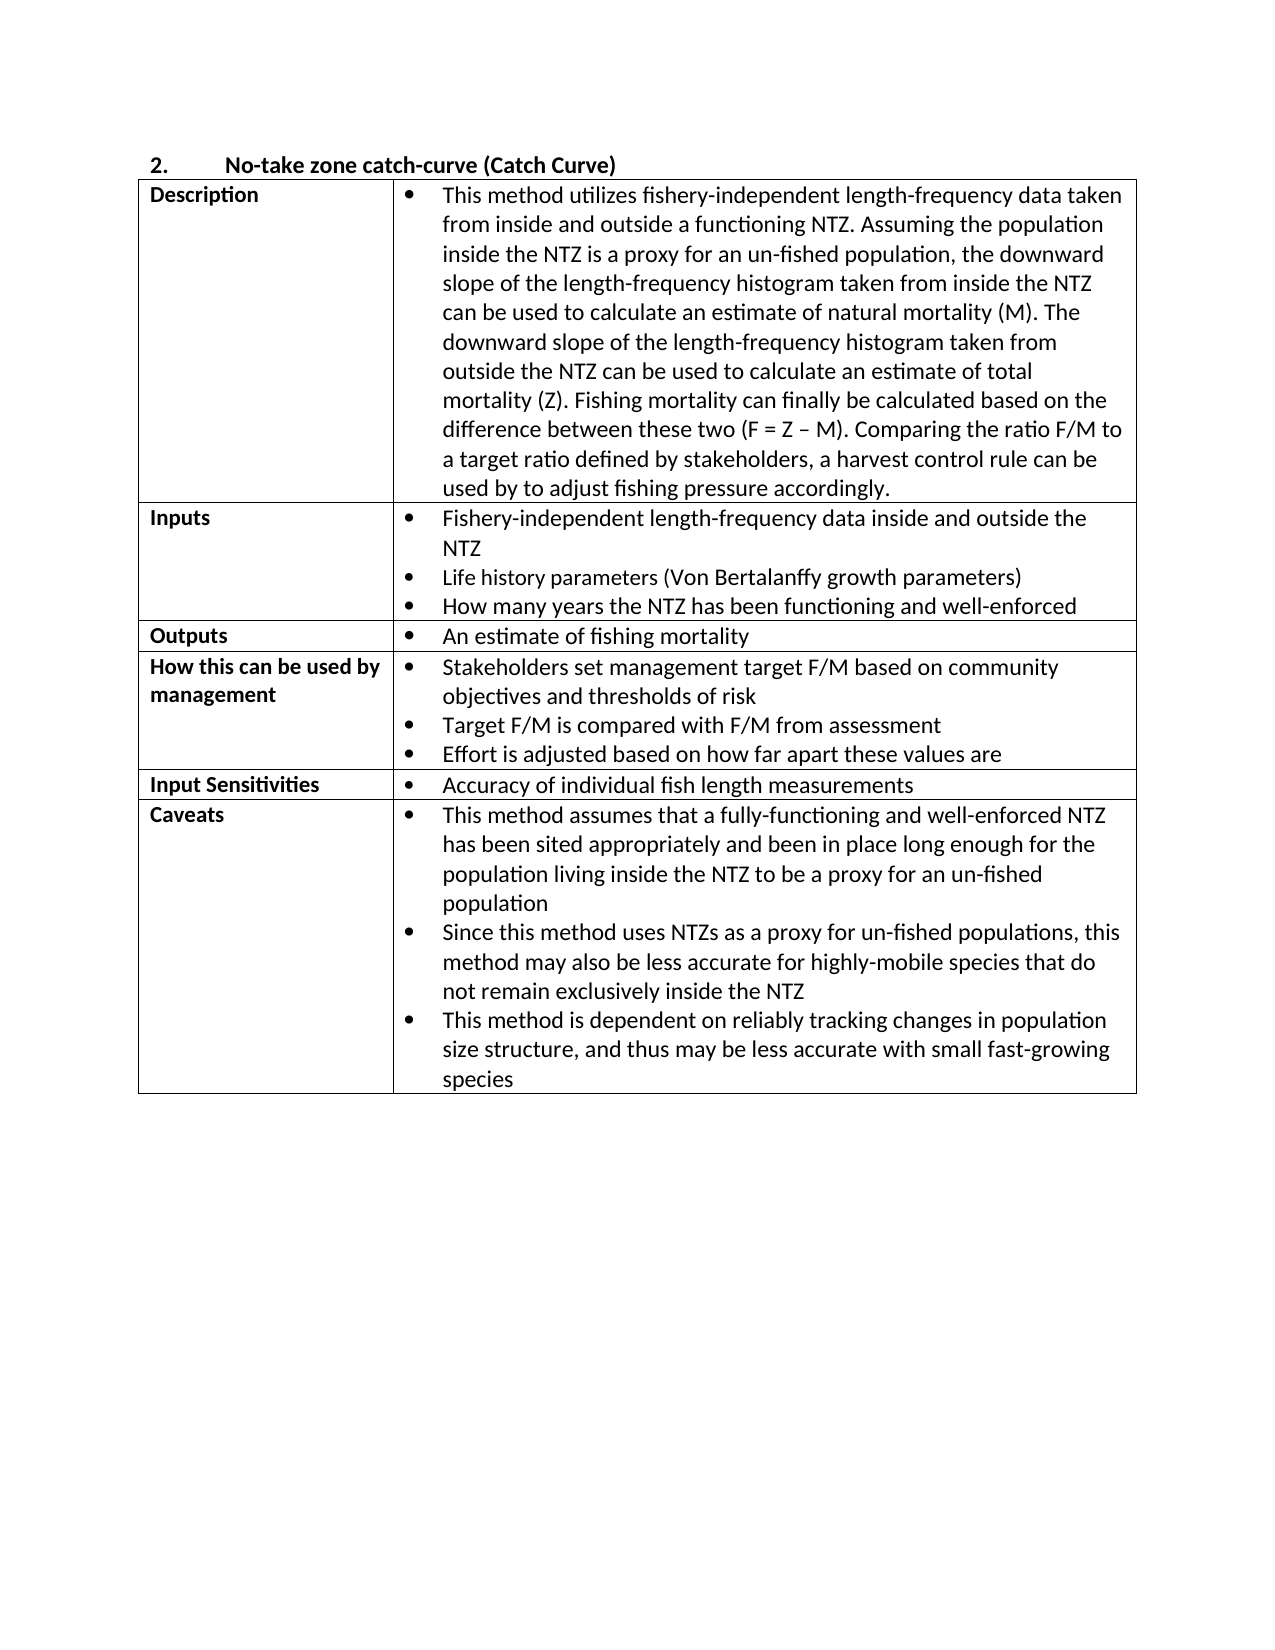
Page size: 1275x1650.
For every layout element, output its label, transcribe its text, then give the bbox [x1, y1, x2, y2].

table_header This method utilizes fishery-independent length-frequency data taken from inside and outside a functioning NTZ. Assuming the population inside the NTZ is a proxy for an un-fished population, the downward slope of the length-frequency histogram taken from inside the NTZ can be used to calculate an estimate of natural mortality (M). The downward slope of the length-frequency histogram taken from outside the NTZ can be used to calculate an estimate of total mortality (Z). Fishing mortality can finally be calculated based on the difference between these two (F = Z – M). Comparing the ratio F/M to a target ratio defined by stakeholders, a harvest control rule can be used by to adjust fishing pressure accordingly. [394, 180, 1136, 502]
table_cell Inputs [139, 503, 393, 620]
table_cell Caveats [139, 800, 393, 1093]
table_cell This method assumes that a fully-functioning and well-enforced NTZ has been sited appropriately and been in place long enough for the population living inside the NTZ to be a proxy for an un-fished population Since this method uses NTZs as a proxy for un-fished populations, this method may also be less accurate for highly-mobile species that do not remain exclusively inside the NTZ This method is dependent on reliably tracking changes in population size structure, and thus may be less accurate with small fast-growing species [394, 800, 1136, 1093]
list No-take zone catch-curve (Catch Curve) [150, 150, 1125, 179]
table_cell Accuracy of individual fish length measurements [394, 770, 1136, 799]
table_cell Outputs [139, 621, 393, 651]
table_cell An estimate of fishing mortality [394, 621, 1136, 651]
table_cell Fishery-independent length-frequency data inside and outside the NTZ Life history parameters (Von Bertalanffy growth parameters) How many years the NTZ has been functioning and well-enforced [394, 503, 1136, 620]
table_header Description [139, 180, 393, 502]
table_cell Input Sensitivities [139, 770, 393, 799]
table_cell Stakeholders set management target F/M based on community objectives and thresholds of risk Target F/M is compared with F/M from assessment Effort is adjusted based on how far apart these values are [394, 652, 1136, 769]
table_cell How this can be used by management [139, 652, 393, 769]
